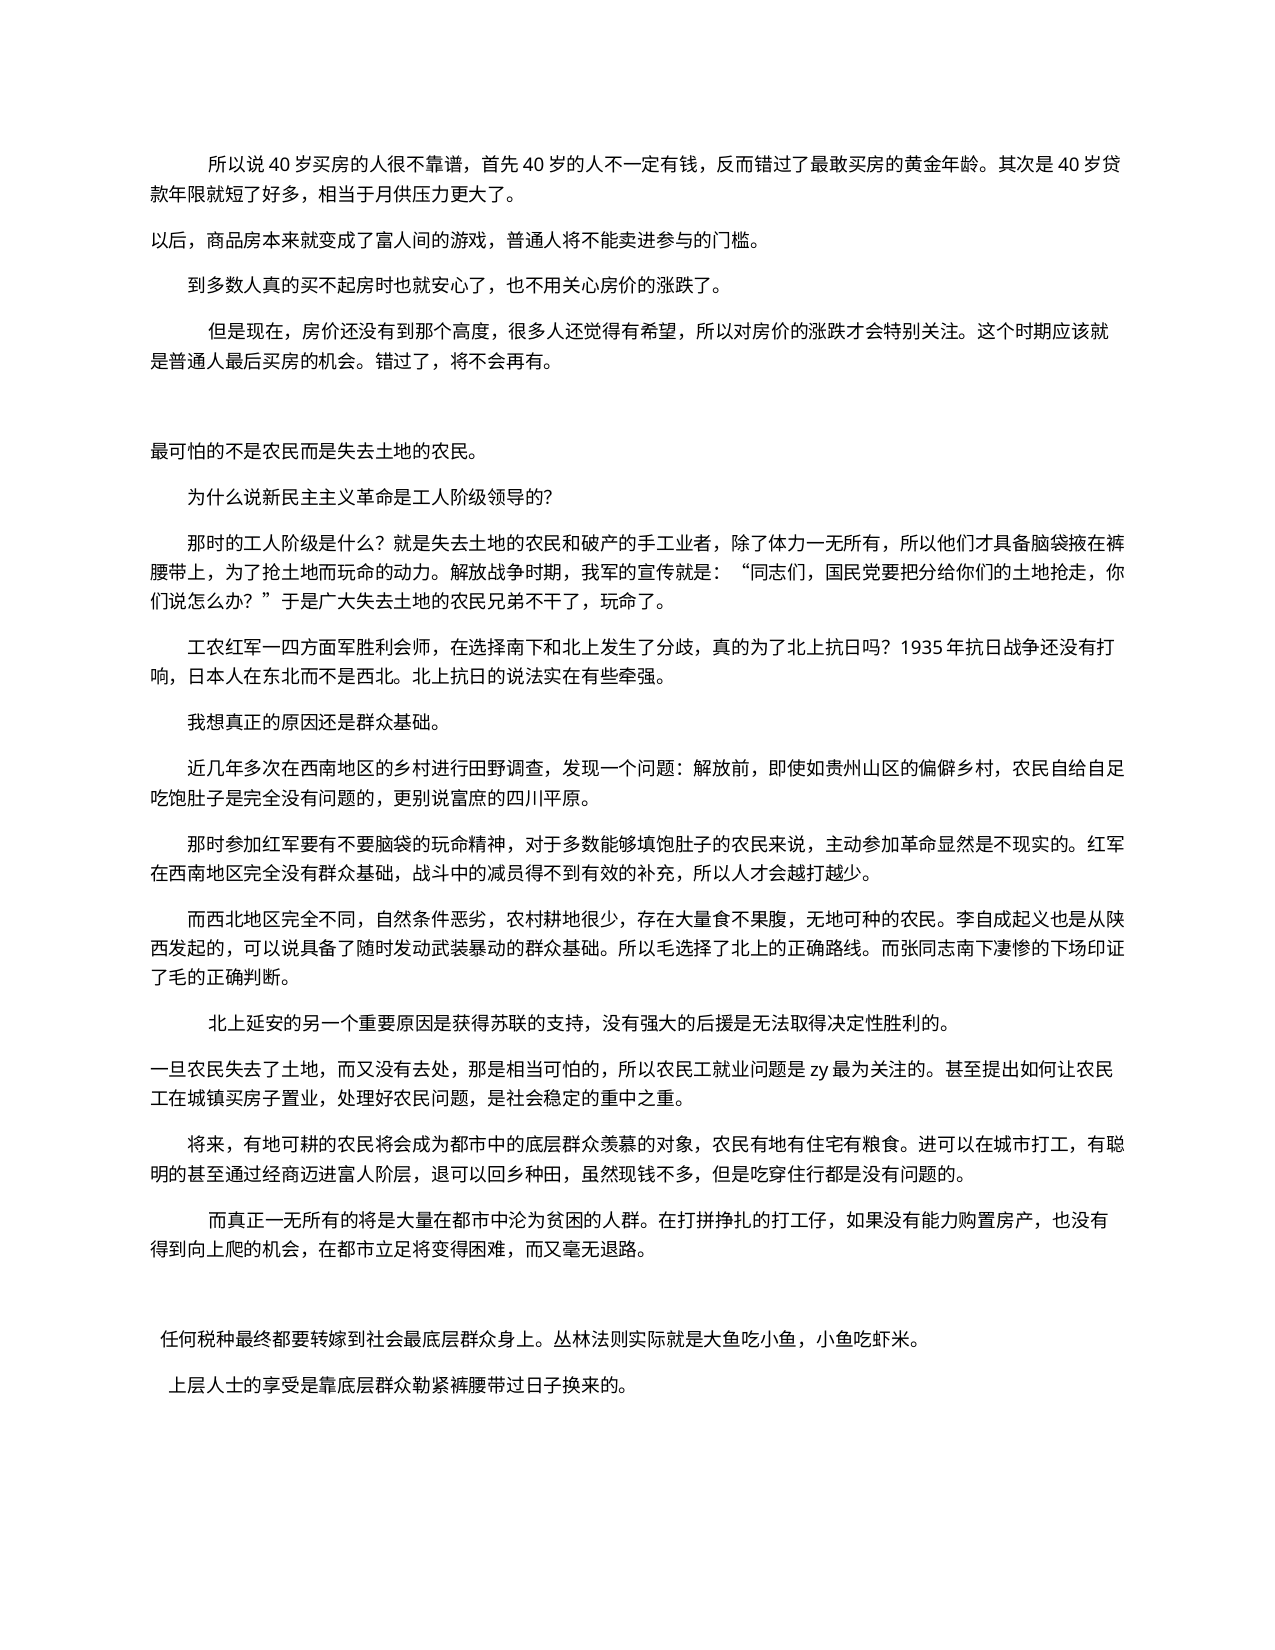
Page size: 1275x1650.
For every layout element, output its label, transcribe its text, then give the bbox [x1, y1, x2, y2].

text 以后，商品房本来就变成了富人间的游戏，普通人将不能卖进参与的门槛。 [150, 225, 1125, 252]
text 近几年多次在西南地区的乡村进行田野调查，发现一个问题：解放前，即使如贵州山区的偏僻乡村，农民自给自足吃饱肚子是完全没有问题的，更别说富庶的四川平原。 [150, 754, 1125, 810]
text 北上延安的另一个重要原因是获得苏联的支持，没有强大的后援是无法取得决定性胜利的。 [150, 1009, 1125, 1036]
text 而真正一无所有的将是大量在都市中沦为贫困的人群。在打拼挣扎的打工仔，如果没有能力购置房产，也没有得到向上爬的机会，在都市立足将变得困难，而又毫无退路。 [150, 1205, 1125, 1262]
text 到多数人真的买不起房时也就安心了，也不用关心房价的涨跌了。 [150, 271, 1125, 298]
text 工农红军一四方面军胜利会师，在选择南下和北上发生了分歧，真的为了北上抗日吗？1935年抗日战争还没有打响，日本人在东北而不是西北。北上抗日的说法实在有些牵强。 [150, 633, 1125, 689]
text 所以说40岁买房的人很不靠谱，首先40岁的人不一定有钱，反而错过了最敢买房的黄金年龄。其次是40岁贷款年限就短了好多，相当于月供压力更大了。 [150, 150, 1125, 206]
text 将来，有地可耕的农民将会成为都市中的底层群众羡慕的对象，农民有地有住宅有粮食。进可以在城市打工，有聪明的甚至通过经商迈进富人阶层，退可以回乡种田，虽然现钱不多，但是吃穿住行都是没有问题的。 [150, 1130, 1125, 1186]
text 为什么说新民主主义革命是工人阶级领导的？ [150, 482, 1125, 509]
text 一旦农民失去了土地，而又没有去处，那是相当可怕的，所以农民工就业问题是zy最为关注的。甚至提出如何让农民工在城镇买房子置业，处理好农民问题，是社会稳定的重中之重。 [150, 1055, 1125, 1111]
text 上层人士的享受是靠底层群众勒紧裤腰带过日子换来的。 [150, 1371, 1125, 1398]
text 最可怕的不是农民而是失去土地的农民。 [150, 436, 1125, 464]
text 但是现在，房价还没有到那个高度，很多人还觉得有希望，所以对房价的涨跌才会特别关注。这个时期应该就是普通人最后买房的机会。错过了，将不会再有。 [150, 317, 1125, 373]
text 那时参加红军要有不要脑袋的玩命精神，对于多数能够填饱肚子的农民来说，主动参加革命显然是不现实的。红军在西南地区完全没有群众基础，战斗中的减员得不到有效的补充，所以人才会越打越少。 [150, 829, 1125, 886]
text 任何税种最终都要转嫁到社会最底层群众身上。丛林法则实际就是大鱼吃小鱼，小鱼吃虾米。 [150, 1324, 1125, 1352]
text 那时的工人阶级是什么？就是失去土地的农民和破产的手工业者，除了体力一无所有，所以他们才具备脑袋掖在裤腰带上，为了抢土地而玩命的动力。解放战争时期，我军的宣传就是：“同志们，国民党要把分给你们的土地抢走，你们说怎么办？”于是广大失去土地的农民兄弟不干了，玩命了。 [150, 528, 1125, 614]
text 我想真正的原因还是群众基础。 [150, 708, 1125, 735]
text 而西北地区完全不同，自然条件恶劣，农村耕地很少，存在大量食不果腹，无地可种的农民。李自成起义也是从陕西发起的，可以说具备了随时发动武装暴动的群众基础。所以毛选择了北上的正确路线。而张同志南下凄惨的下场印证了毛的正确判断。 [150, 904, 1125, 990]
